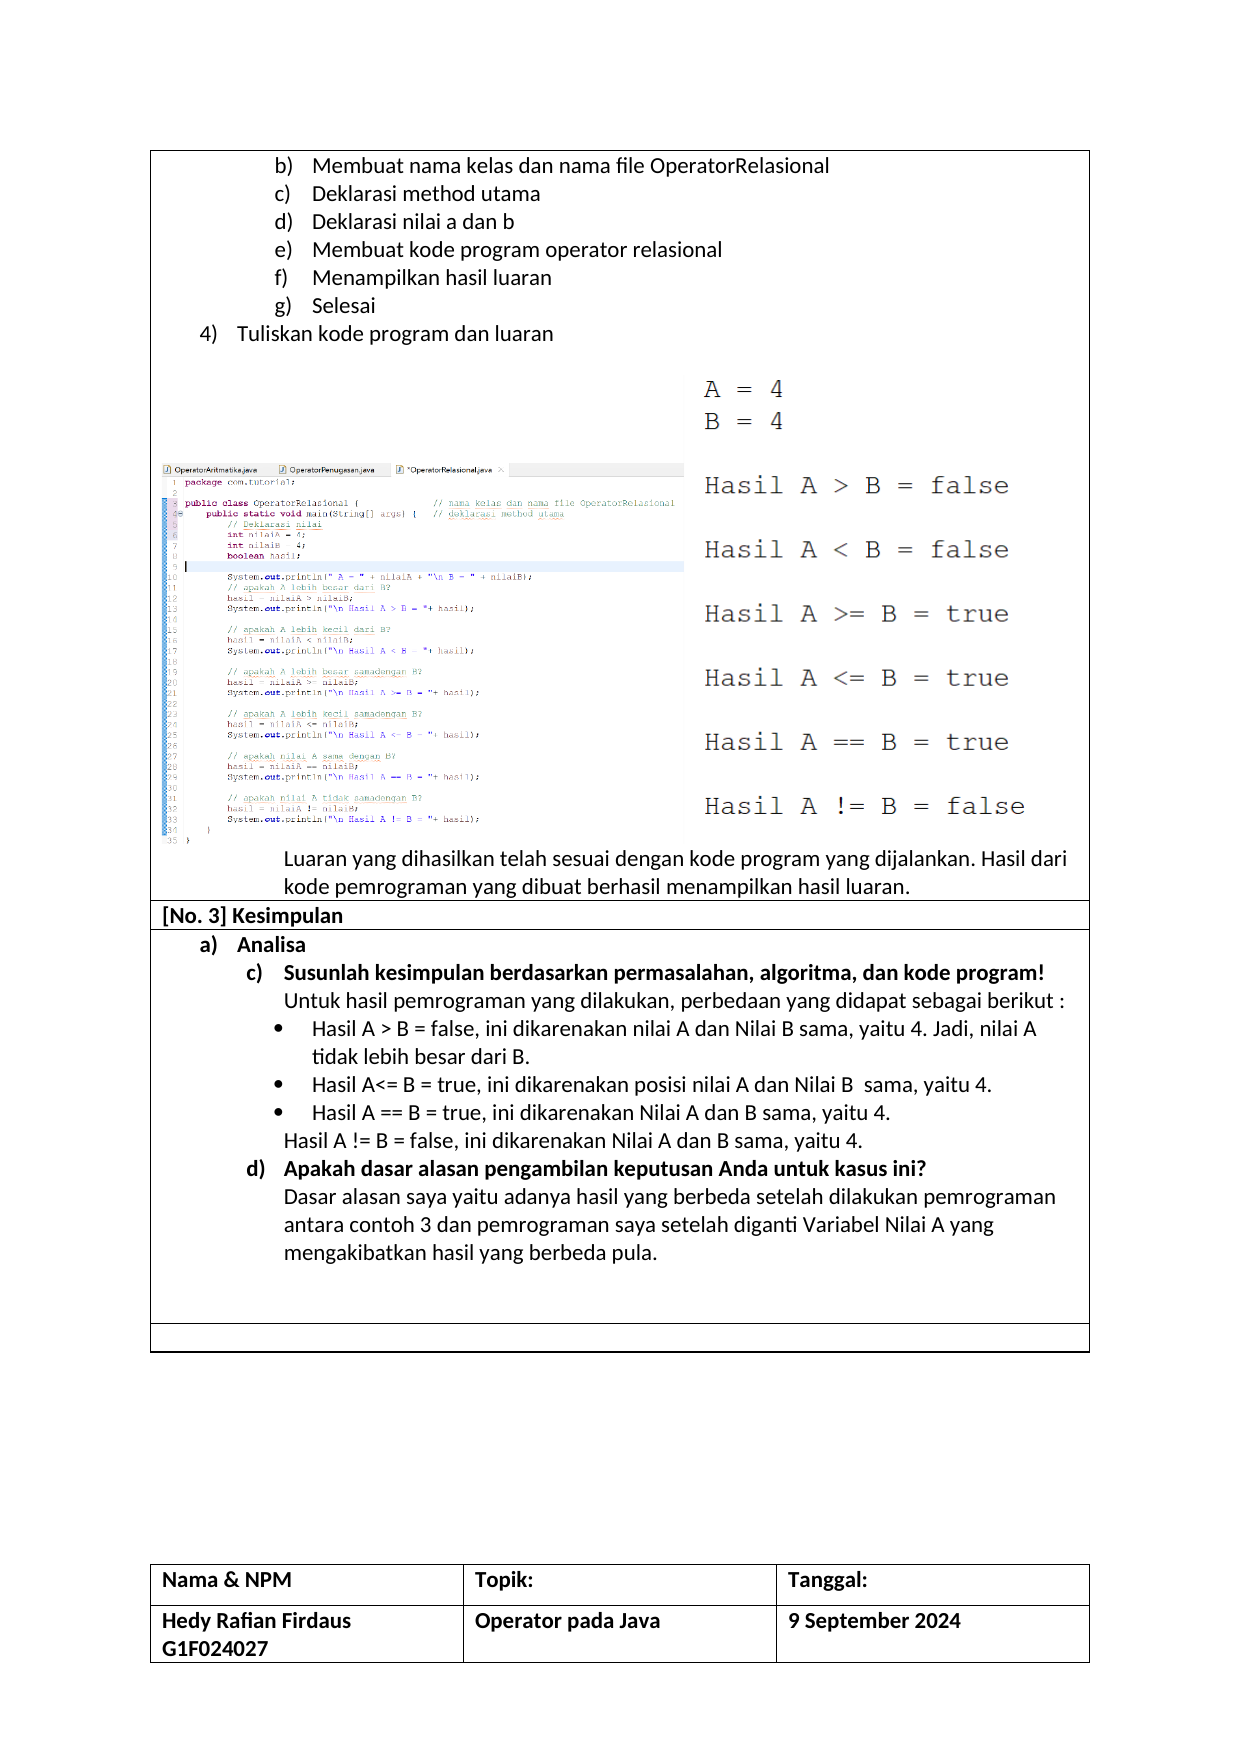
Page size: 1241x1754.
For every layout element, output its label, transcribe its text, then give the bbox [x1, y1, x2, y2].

table_cell Hedy Rafian Firdaus G1F024027 [151, 1606, 463, 1662]
table_header Tanggal: [777, 1565, 1089, 1605]
table_cell Analisa Susunlah kesimpulan berdasarkan permasalahan, algoritma, dan kode program! Untuk hasil pemrograman yang dilakukan, perbedaan yang didapat sebagai berikut : Hasil A > B = false, ini dikarenakan nilai A dan Nilai B sama, yaitu 4. Jadi, nilai A tidak lebih besar dari B. Hasil A<= B = true, ini dikarenakan posisi nilai A dan Nilai B sama, yaitu 4. Hasil A == B = true, ini dikarenakan Nilai A dan B sama, yaitu 4. Hasil A != B = false, ini dikarenakan Nilai A dan B sama, yaitu 4. Apakah dasar alasan pengambilan keputusan Anda untuk kasus ini? Dasar alasan saya yaitu adanya hasil yang berbeda setelah dilakukan pemrograman antara contoh 3 dan pemrograman saya setelah diganti Variabel Nilai A yang mengakibatkan hasil yang berbeda pula. [151, 930, 1089, 1322]
table_cell 9 September 2024 [777, 1606, 1089, 1662]
picture [161, 375, 1050, 844]
table_header Nama & NPM [151, 1565, 463, 1605]
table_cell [151, 151, 1089, 900]
table_cell Operator pada Java [464, 1606, 776, 1662]
table_cell [No. 3] Kesimpulan [151, 901, 1089, 929]
table_cell [151, 1324, 1089, 1351]
table_header Topik: [464, 1565, 776, 1605]
